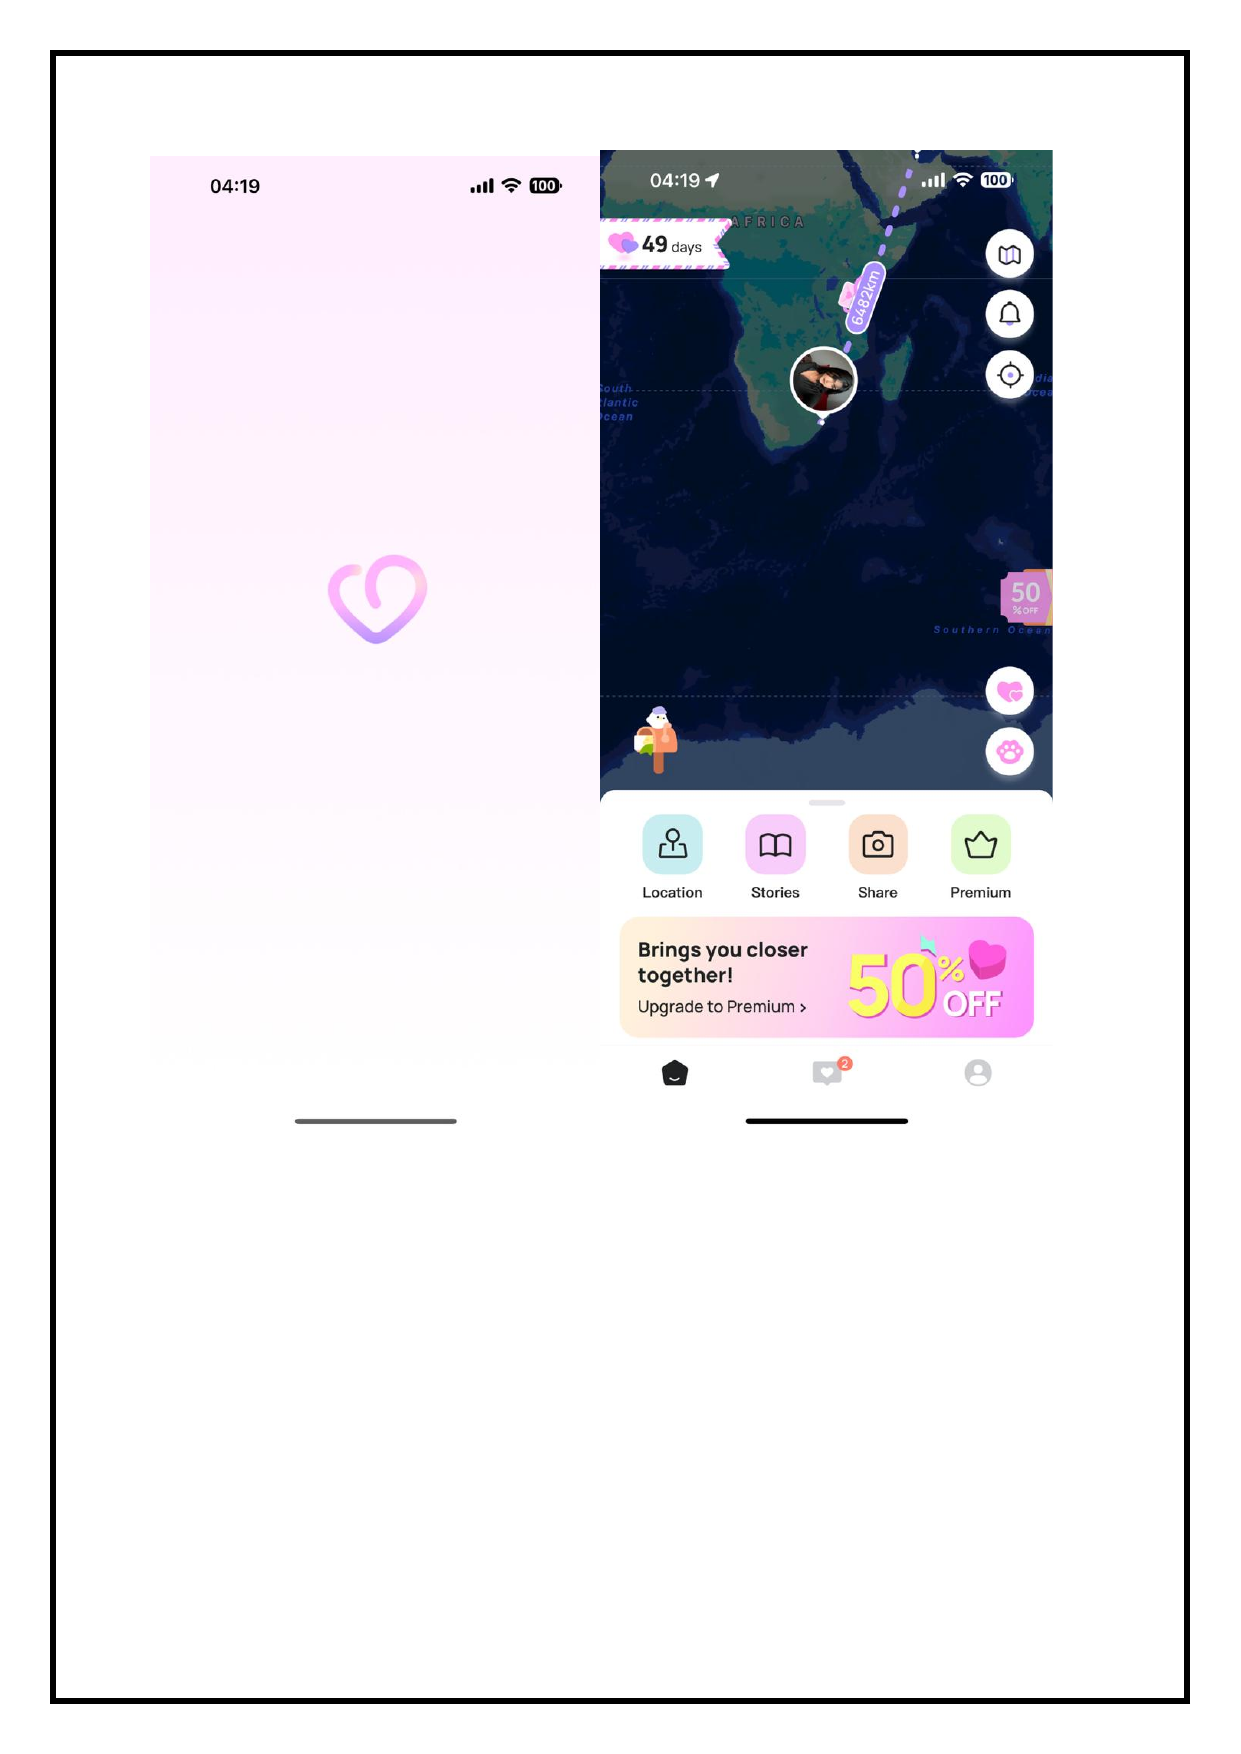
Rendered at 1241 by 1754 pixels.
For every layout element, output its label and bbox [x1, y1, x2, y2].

picture [150, 150, 1053, 1132]
